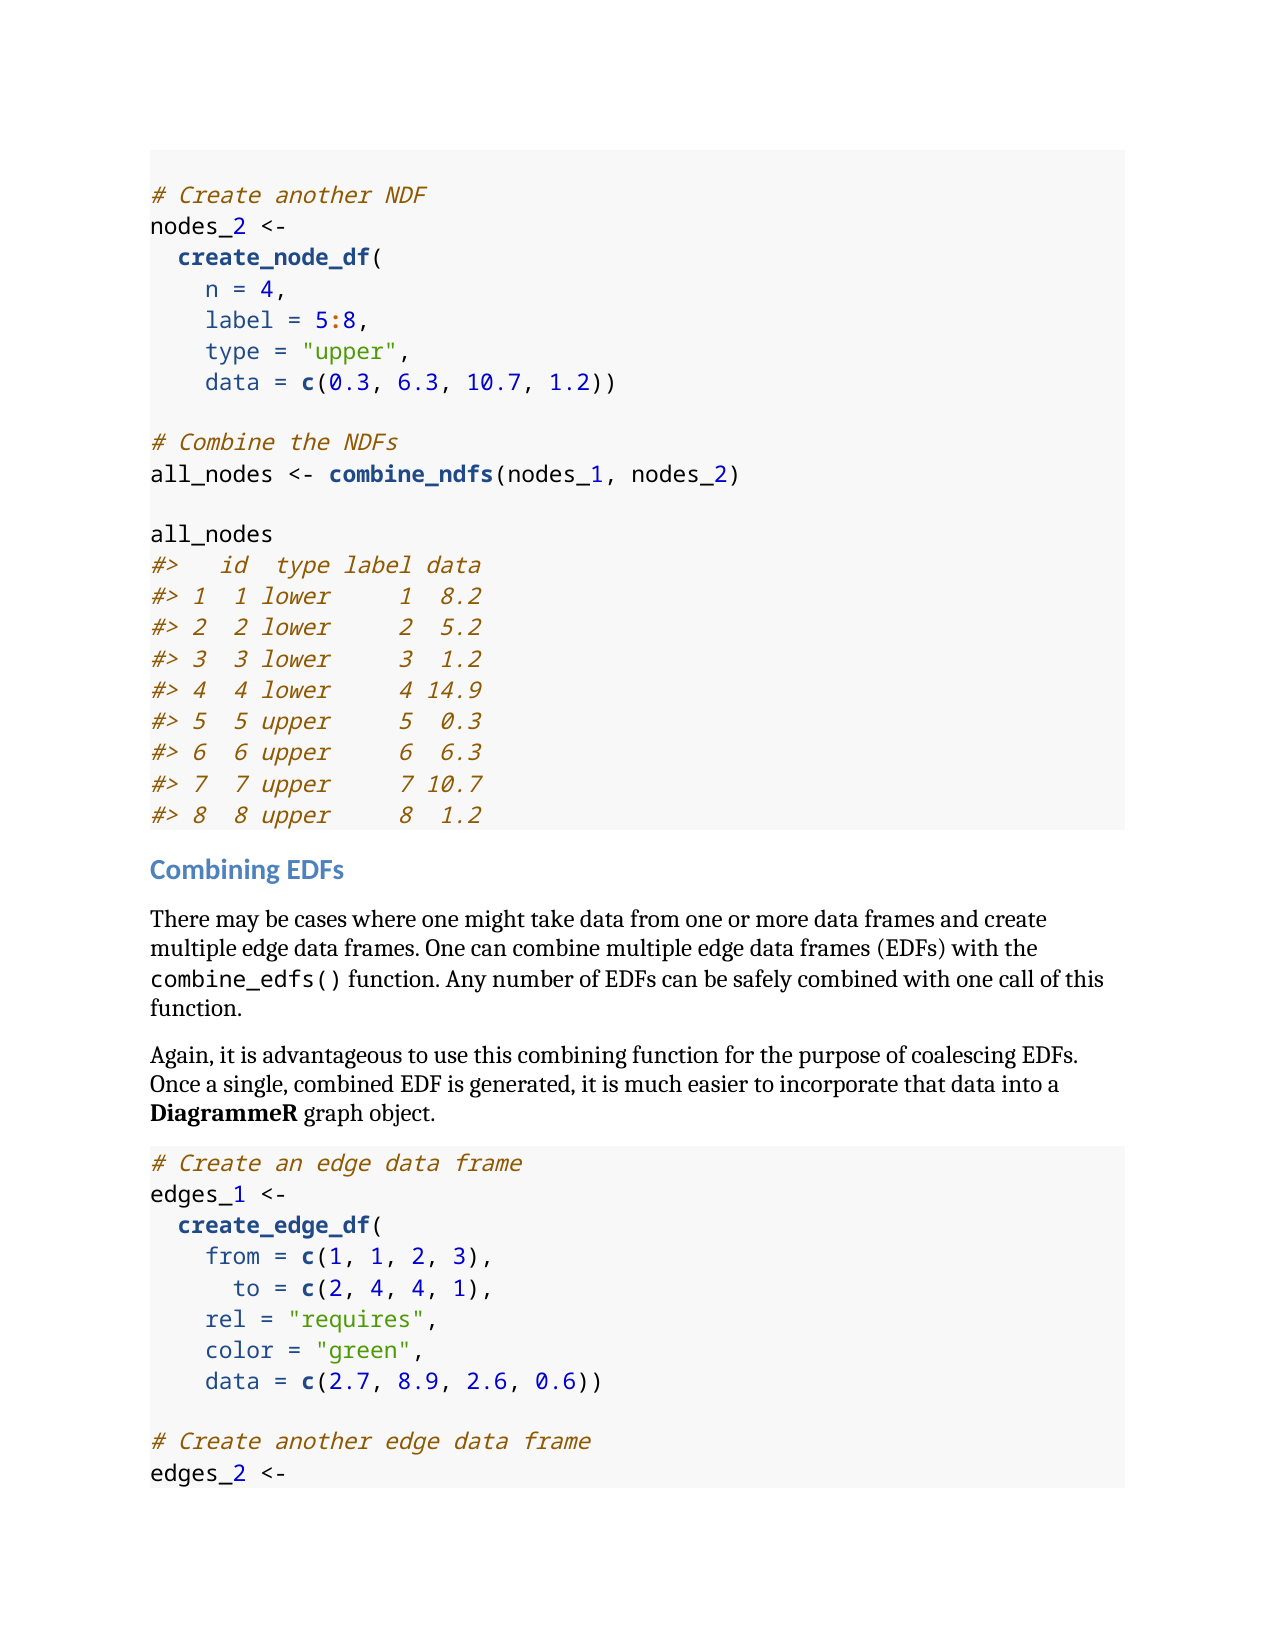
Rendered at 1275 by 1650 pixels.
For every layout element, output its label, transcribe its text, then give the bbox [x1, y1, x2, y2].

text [150, 1146, 1125, 1488]
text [150, 150, 1125, 830]
subtitle Combining EDFs [150, 851, 1125, 886]
text There may be cases where one might take data from one or more data frames and create multiple edge data frames. One can combine multiple edge data frames (EDFs) with the combine_edfs() function. Any number of EDFs can be safely combined with one call of this function. [150, 905, 1125, 1023]
text Again, it is advantageous to use this combining function for the purpose of coalescing EDFs. Once a single, combined EDF is generated, it is much easier to incorporate that data into a DiagrammeR graph object. [150, 1041, 1125, 1128]
